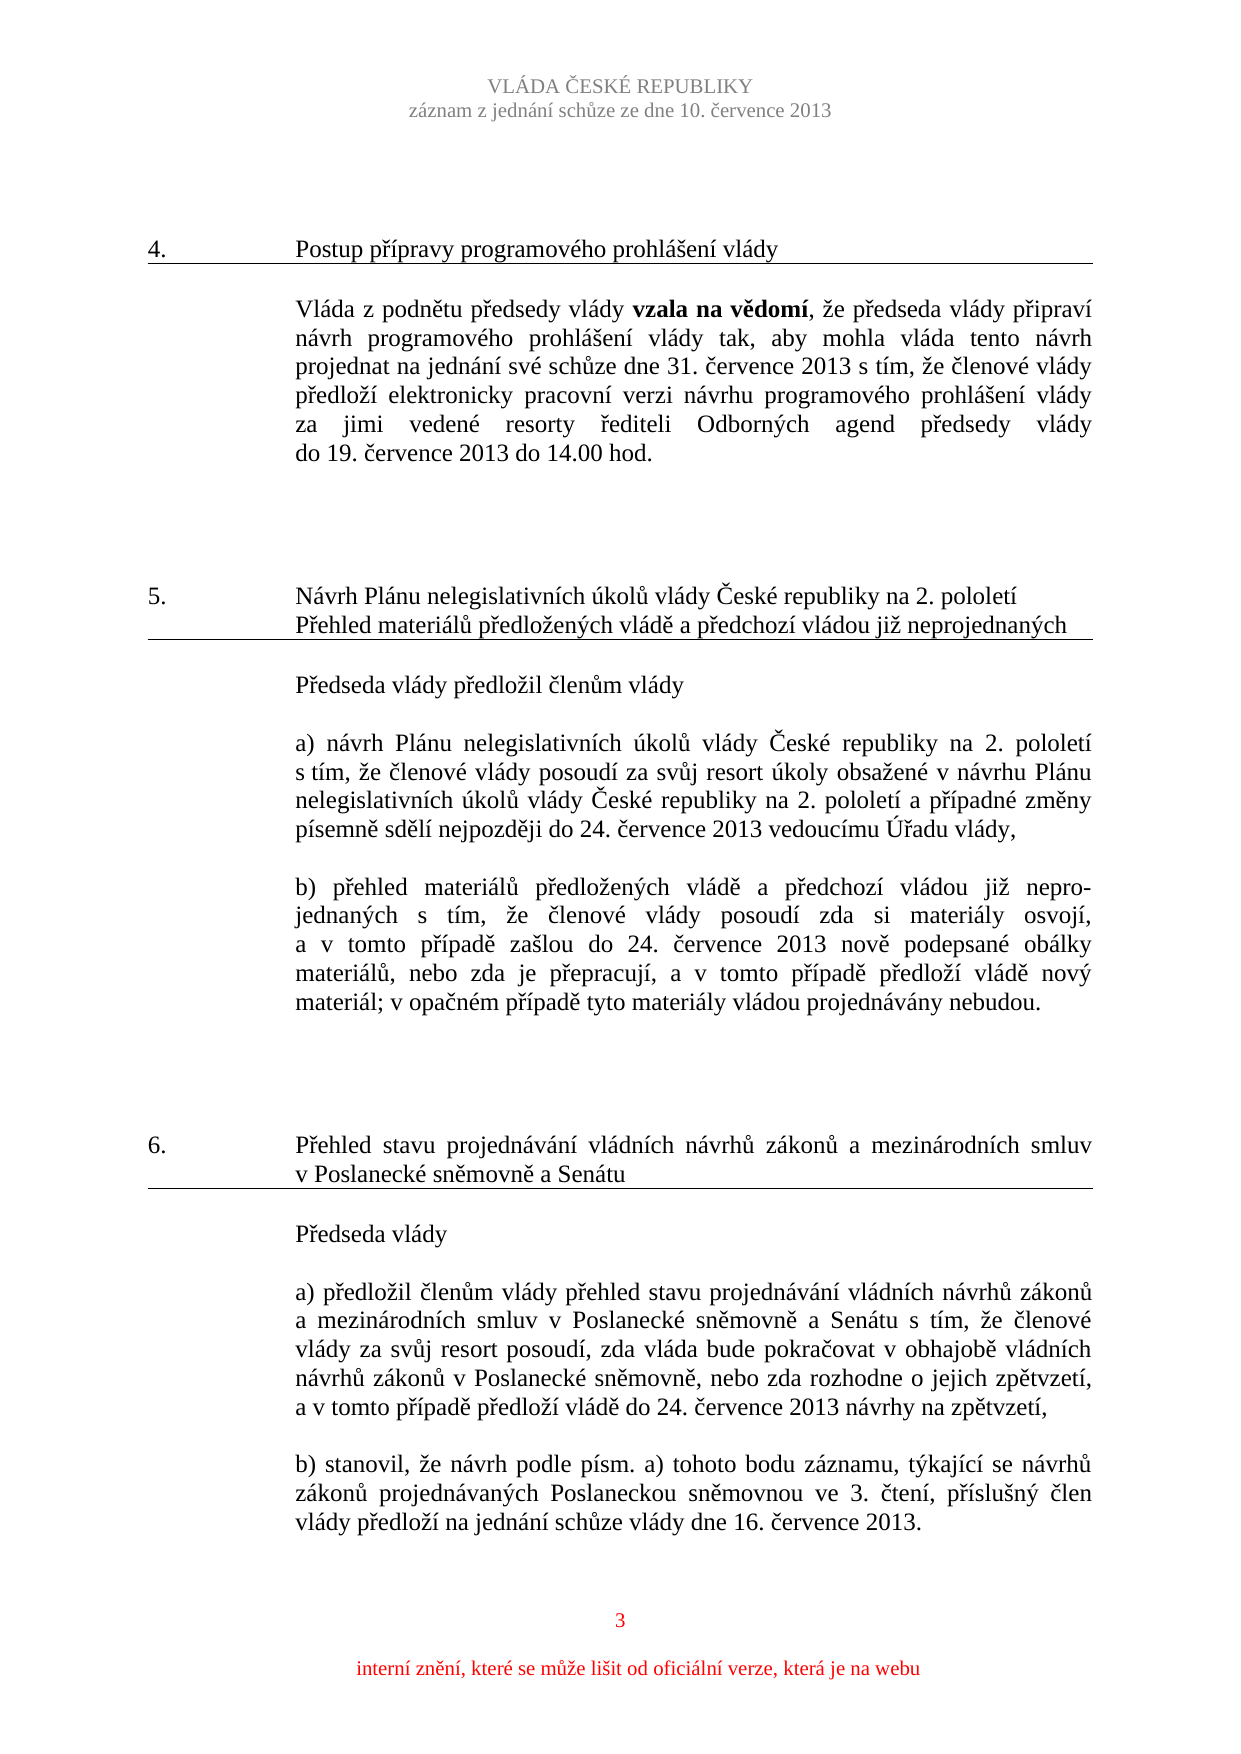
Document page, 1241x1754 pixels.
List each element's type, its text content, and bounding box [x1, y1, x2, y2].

text 4. Postup přípravy programového prohlášení vlády [148, 234, 1093, 263]
text Předseda vlády předložil členům vlády [148, 670, 1093, 699]
text a) předložil členům vlády přehled stavu projednávání vládních návrhů zákonů a mezinárodních smluv v Poslanecké sněmovně a Senátu s tím, že členové vlády za svůj resort posoudí, zda vláda bude pokračovat v obhajobě vládních návrhů zákonů v Poslanecké sněmovně, nebo zda rozhodne o jejich zpětvzetí, a v tomto případě předloží vládě do 24. července 2013 návrhy na zpětvzetí, [148, 1277, 1093, 1420]
text b) stanovil, že návrh podle písm. a) tohoto bodu záznamu, týkající se návrhů zákonů projednávaných Poslaneckou sněmovnou ve 3. čtení, příslušný člen vlády předloží na jednání schůze vlády dne 16. července 2013. [148, 1449, 1093, 1535]
text Předseda vlády [148, 1219, 1093, 1248]
text b) přehled materiálů předložených vládě a předchozí vládou již nepro-jednaných s tím, že členové vlády posoudí zda si materiály osvojí, a v tomto případě zašlou do 24. července 2013 nově podepsané obálky materiálů, nebo zda je přepracují, a v tomto případě předloží vládě nový materiál; v opačném případě tyto materiály vládou projednávány nebudou. [148, 872, 1093, 1015]
text 6. Přehled stavu projednávání vládních návrhů zákonů a mezinárodních smluv v Poslanecké sněmovně a Senátu [148, 1130, 1093, 1188]
text a) návrh Plánu nelegislativních úkolů vlády České republiky na 2. pololetí s tím, že členové vlády posoudí za svůj resort úkoly obsažené v návrhu Plánu nelegislativních úkolů vlády České republiky na 2. pololetí a případné změny písemně sdělí nejpozději do 24. července 2013 vedoucímu Úřadu vlády, [148, 728, 1093, 843]
text 5. Návrh Plánu nelegislativních úkolů vlády České republiky na 2. pololetí [148, 581, 1093, 610]
text Přehled materiálů předložených vládě a předchozí vládou již neprojednaných [148, 610, 1093, 639]
text Vláda z podnětu předsedy vlády vzala na vědomí, že předseda vlády připraví návrh programového prohlášení vlády tak, aby mohla vláda tento návrh projednat na jednání své schůze dne 31. července 2013 s tím, že členové vlády předloží elektronicky pracovní verzi návrhu programového prohlášení vlády za jimi vedené resorty řediteli Odborných agend předsedy vlády do 19. července 2013 do 14.00 hod. [148, 294, 1093, 466]
